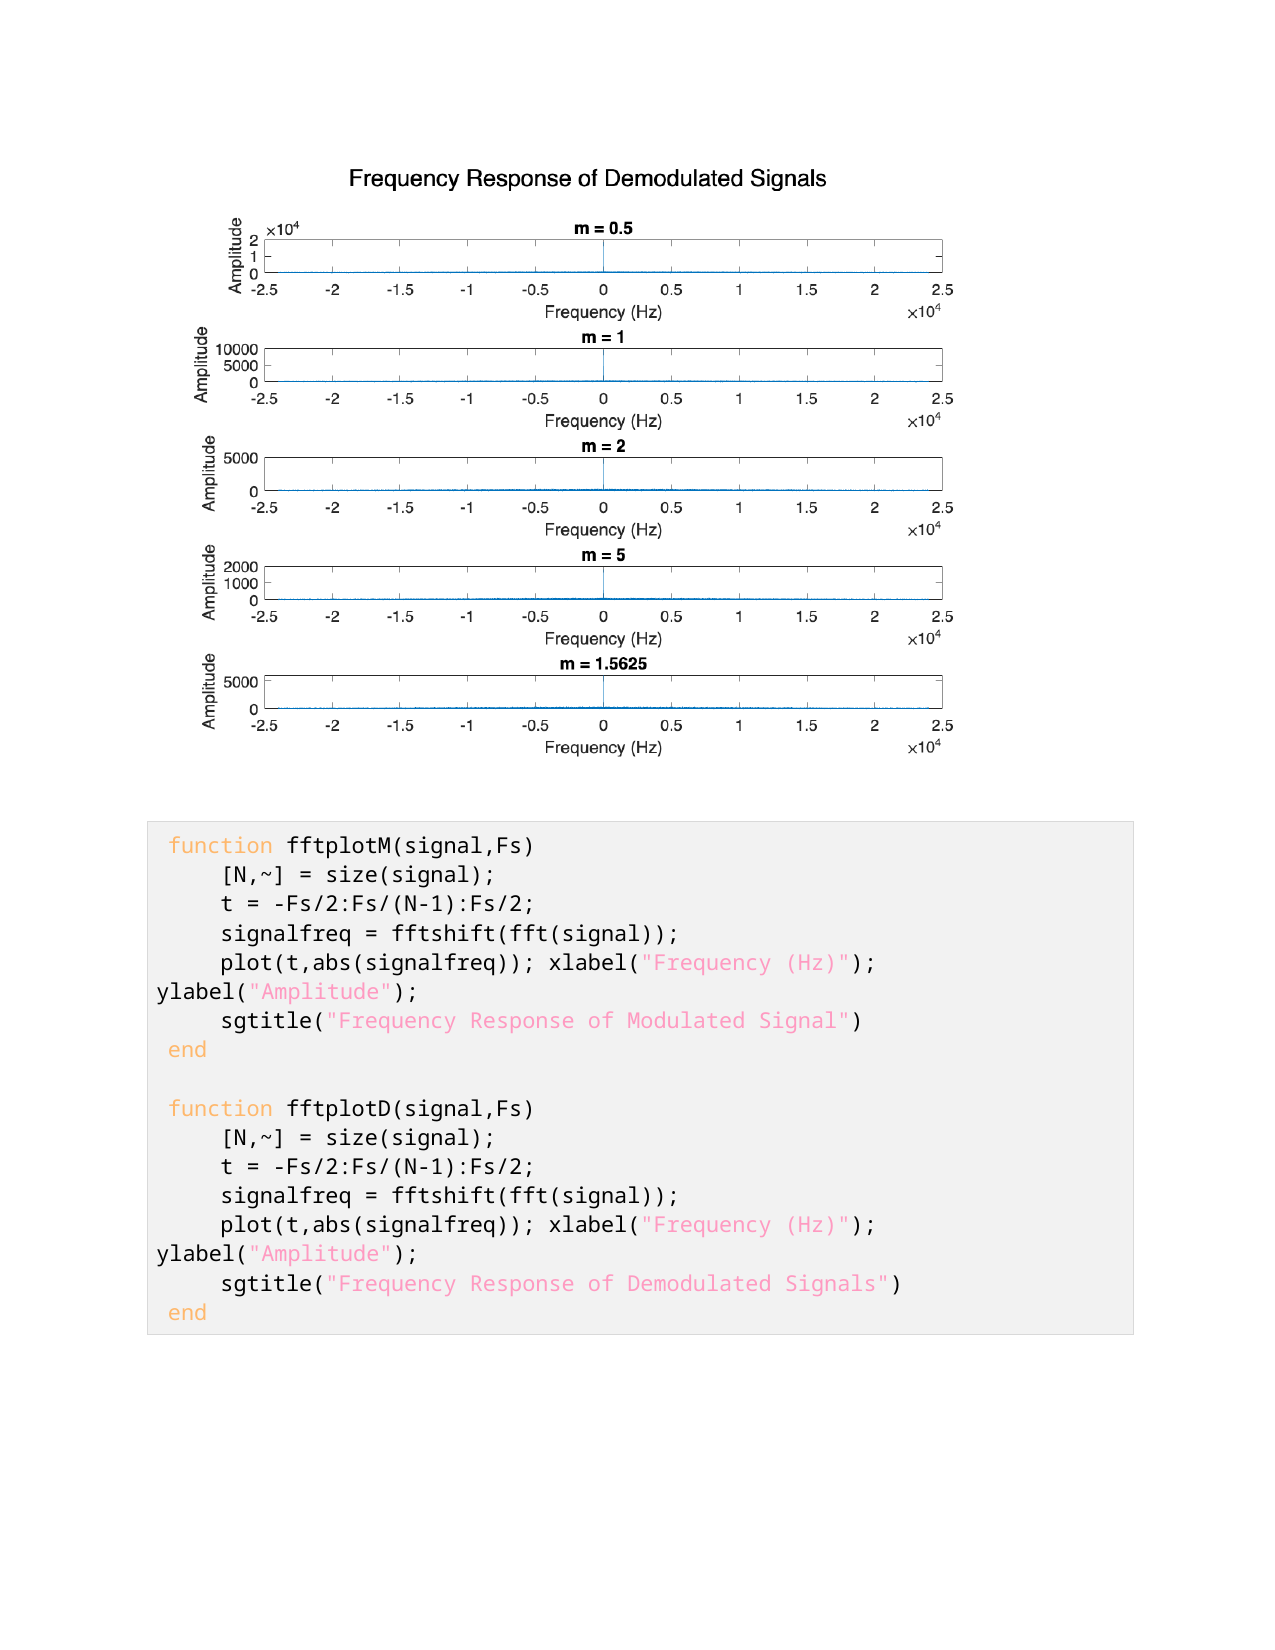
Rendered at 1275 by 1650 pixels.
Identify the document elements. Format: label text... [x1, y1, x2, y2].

text t = -Fs/2:Fs/(N-1):Fs/2; [148, 1142, 1133, 1171]
text signalfreq = fftshift(fft(signal)); [148, 1171, 1133, 1200]
text [N,~] = size(signal); [148, 1113, 1133, 1142]
text function fftplotD(signal,Fs) [148, 1084, 1133, 1113]
text t = -Fs/2:Fs/(N-1):Fs/2; [148, 879, 1133, 909]
text sgtitle("Frequency Response of Demodulated Signals") [148, 1259, 1133, 1288]
picture [150, 150, 1025, 807]
text signalfreq = fftshift(fft(signal)); [148, 909, 1133, 938]
text end [148, 1025, 1133, 1054]
text plot(t,abs(signalfreq)); xlabel("Frequency (Hz)"); ylabel("Amplitude"); [148, 938, 1133, 996]
text [N,~] = size(signal); [148, 850, 1133, 879]
text sgtitle("Frequency Response of Modulated Signal") [148, 996, 1133, 1025]
text function fftplotM(signal,Fs) [148, 822, 1133, 850]
text end [148, 1288, 1133, 1334]
text plot(t,abs(signalfreq)); xlabel("Frequency (Hz)"); ylabel("Amplitude"); [148, 1200, 1133, 1259]
